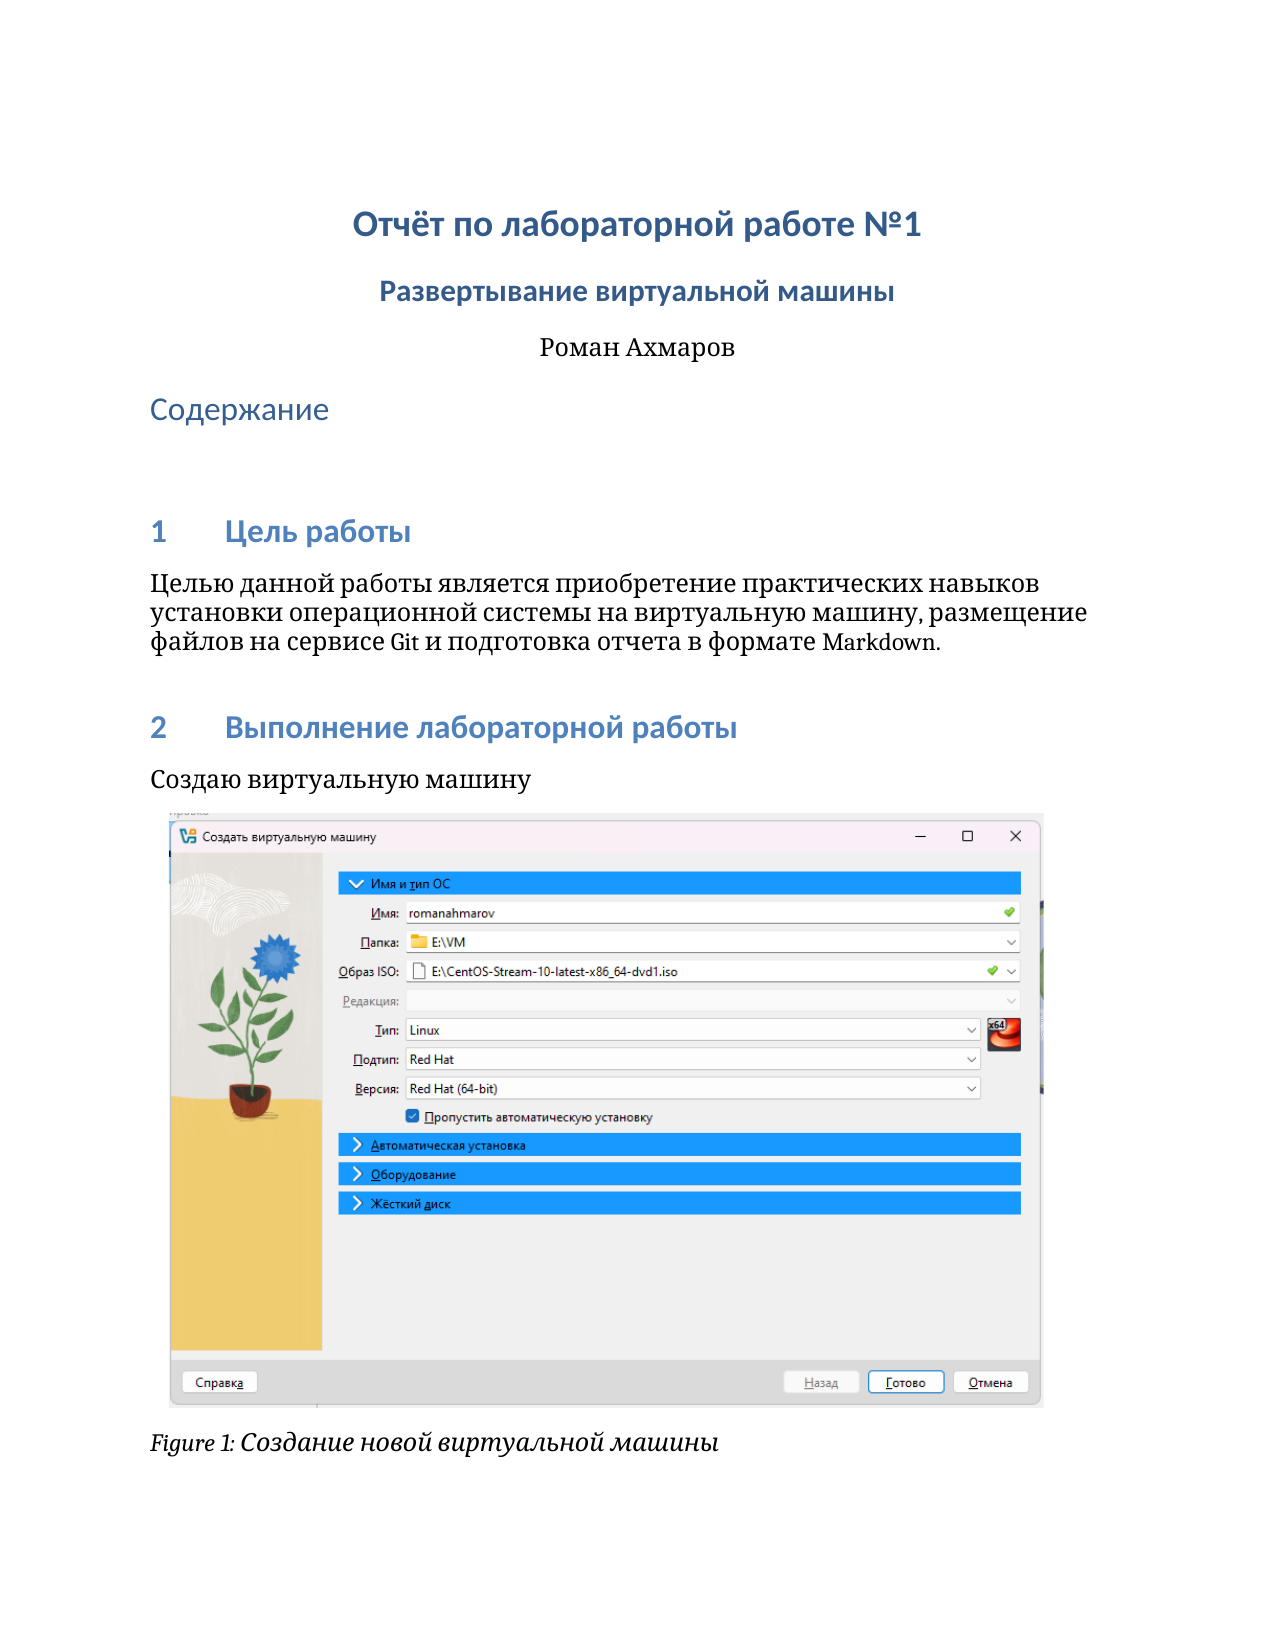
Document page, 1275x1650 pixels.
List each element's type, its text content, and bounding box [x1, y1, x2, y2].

text Создаю виртуальную машину [150, 766, 1125, 794]
title Отчёт по лабораторной работе №1 [150, 200, 1125, 246]
subtitle 2 Выполнение лабораторной работы [150, 706, 1125, 747]
picture [168, 813, 1044, 1408]
text Роман Ахмаров [150, 334, 1125, 363]
subtitle 1 Цель работы [150, 510, 1125, 551]
subtitle Развертывание виртуальной машины [150, 271, 1125, 309]
text Figure 1: Создание новой виртуальной машины [150, 1429, 1125, 1458]
text Целью данной работы является приобретение практических навыков установки операционной системы на виртуальную машину, размещение файлов на сервисе Git и подготовка отчета в формате Markdown. [150, 570, 1125, 656]
